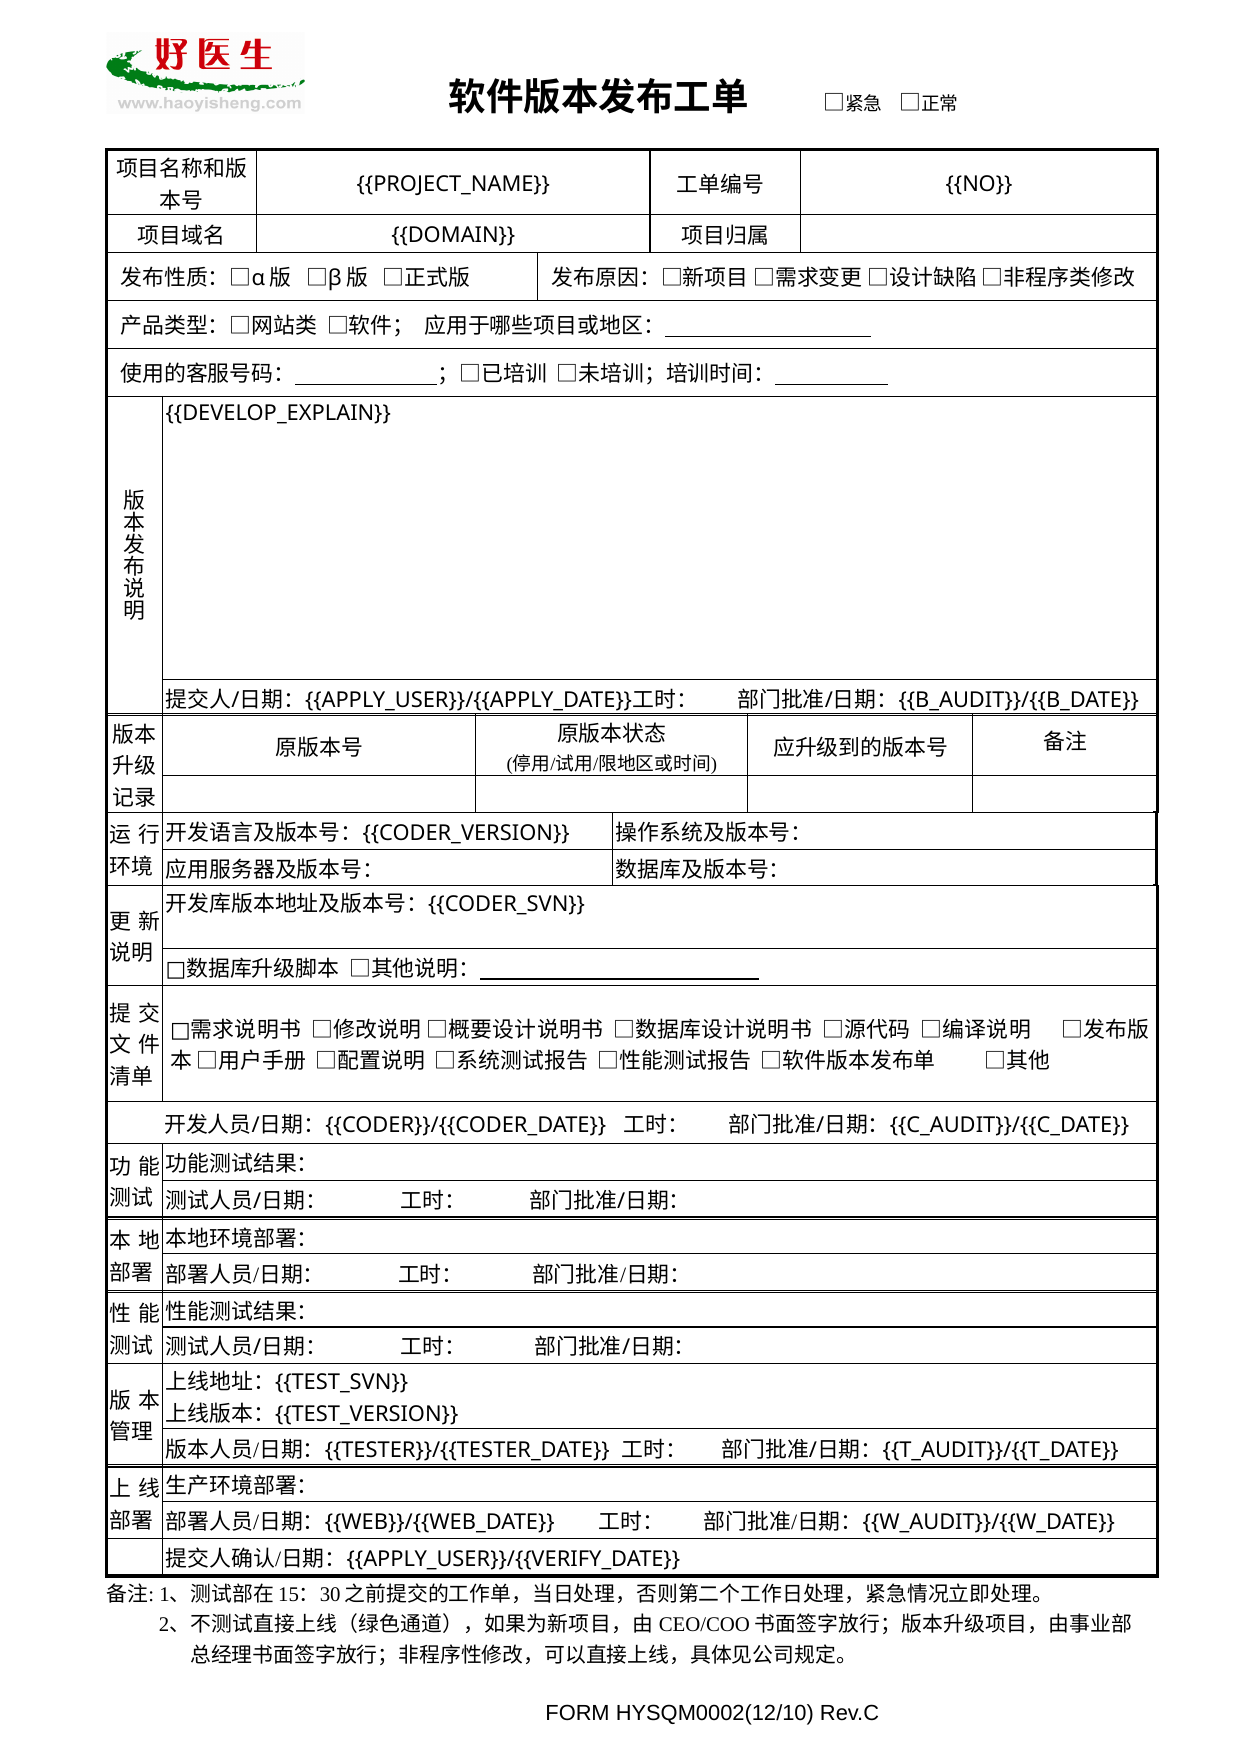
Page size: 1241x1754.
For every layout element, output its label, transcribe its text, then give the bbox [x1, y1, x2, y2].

table_cell 版本升级记录 [108, 716, 162, 812]
table_cell 功能测试 [108, 1144, 162, 1216]
text 备注: 1、测试部在15：30之前提交的工作单，当日处理，否则第二个工作日处理，紧急情况立即处理。 [106, 1578, 1134, 1608]
table_cell 项目域名 [108, 215, 256, 252]
table_cell 开发语言及版本号：{{CODER_VERSION}} [163, 813, 612, 849]
table_cell 提交文件清单 [108, 986, 162, 1101]
table_cell 发布性质：□α版 □β版 □正式版 [108, 253, 537, 300]
table_cell [108, 1539, 162, 1574]
table_cell 原版本号 [163, 716, 475, 775]
table_cell 部署人员/日期：{{WEB}}/{{WEB_DATE}} 工时： 部门批准/日期：{{W_AUDIT}}/{{W_DATE}} [163, 1502, 1156, 1538]
table_cell □数据库升级脚本 □其他说明： [163, 949, 1156, 984]
table_cell 功能测试结果： [163, 1144, 1156, 1180]
table_cell □需求说明书 □修改说明 □概要设计说明书 □数据库设计说明书 □源代码 □编译说明 □发布版本 □用户手册 □配置说明 □系统测试报告 □性能测试报告 □软件版本发布单 □其他 [163, 986, 1156, 1101]
table_cell 运行环境 [108, 813, 162, 885]
table_cell 部署人员/日期： 工时： 部门批准/日期： [163, 1254, 1156, 1290]
table_cell 性能测试结果： [163, 1293, 1156, 1326]
table_cell 本地部署 [108, 1220, 162, 1290]
table_cell {{DEVELOP_EXPLAIN}} [163, 397, 1156, 678]
table_cell 开发人员/日期：{{CODER}}/{{CODER_DATE}} 工时： 部门批准/日期：{{C_AUDIT}}/{{C_DATE}} [108, 1102, 1156, 1143]
table_header 项目名称和版本号 [108, 151, 256, 214]
text 2、不测试直接上线（绿色通道），如果为新项目，由CEO/COO书面签字放行；版本升级项目，由事业部总经理书面签字放行；非程序性修改，可以直接上线，具体见公司规定。 [159, 1608, 1134, 1668]
table_cell [163, 776, 475, 812]
table_cell [476, 776, 747, 812]
table_cell 测试人员/日期： 工时： 部门批准/日期： [163, 1181, 1156, 1216]
table_cell [973, 776, 1156, 812]
table_cell 产品类型：□网站类 □软件； 应用于哪些项目或地区： [108, 301, 1156, 348]
table_cell 测试人员/日期： 工时： 部门批准/日期： [163, 1328, 1156, 1363]
table_cell 数据库及版本号： [613, 850, 1155, 885]
table_cell [748, 776, 972, 812]
table_cell 提交人确认/日期：{{APPLY_USER}}/{{VERIFY_DATE}} [163, 1539, 1156, 1574]
table_cell 使用的客服号码： ；□已培训 □未培训；培训时间： [108, 349, 1156, 396]
picture [106, 32, 305, 67]
table_cell 开发库版本地址及版本号：{{CODER_SVN}} [163, 886, 1156, 948]
table_cell {{DOMAIN}} [257, 215, 649, 252]
table_cell 操作系统及版本号： [613, 813, 1155, 849]
table_cell 更新说明 [108, 886, 162, 984]
table_cell 发布原因：□新项目 □需求变更 □设计缺陷 □非程序类修改 [538, 253, 1156, 300]
table_header 工单编号 [651, 151, 800, 214]
table_cell 项目归属 [651, 215, 800, 252]
table_cell 应升级到的版本号 [748, 716, 972, 775]
table_header {{NO}} [801, 151, 1156, 214]
table_cell [801, 215, 1156, 252]
table_cell 原版本状态 (停用/试用/限地区或时间) [476, 716, 747, 775]
table_cell 本地环境部署： [163, 1220, 1156, 1253]
table_cell 生产环境部署： [163, 1468, 1156, 1501]
table_cell 上线部署 [108, 1468, 162, 1538]
table_cell 提交人/日期：{{APPLY_USER}}/{{APPLY_DATE}}工时： 部门批准/日期：{{B_AUDIT}}/{{B_DATE}} [163, 680, 1156, 713]
text 软件版本发布工单 □紧急 □正常 [106, 67, 1122, 121]
table_cell 上线地址：{{TEST_SVN}} 上线版本：{{TEST_VERSION}} [163, 1364, 1156, 1428]
table_header {{PROJECT_NAME}} [257, 151, 649, 214]
table_cell 备注 [973, 716, 1156, 775]
table_cell 版本人员/日期：{{TESTER}}/{{TESTER_DATE}} 工时： 部门批准/日期：{{T_AUDIT}}/{{T_DATE}} [163, 1429, 1156, 1464]
table_cell 版本发布说明 [108, 397, 162, 713]
table_cell 性能测试 [108, 1293, 162, 1363]
table_cell 版本管理 [108, 1364, 162, 1464]
table_cell 应用服务器及版本号： [163, 850, 612, 885]
